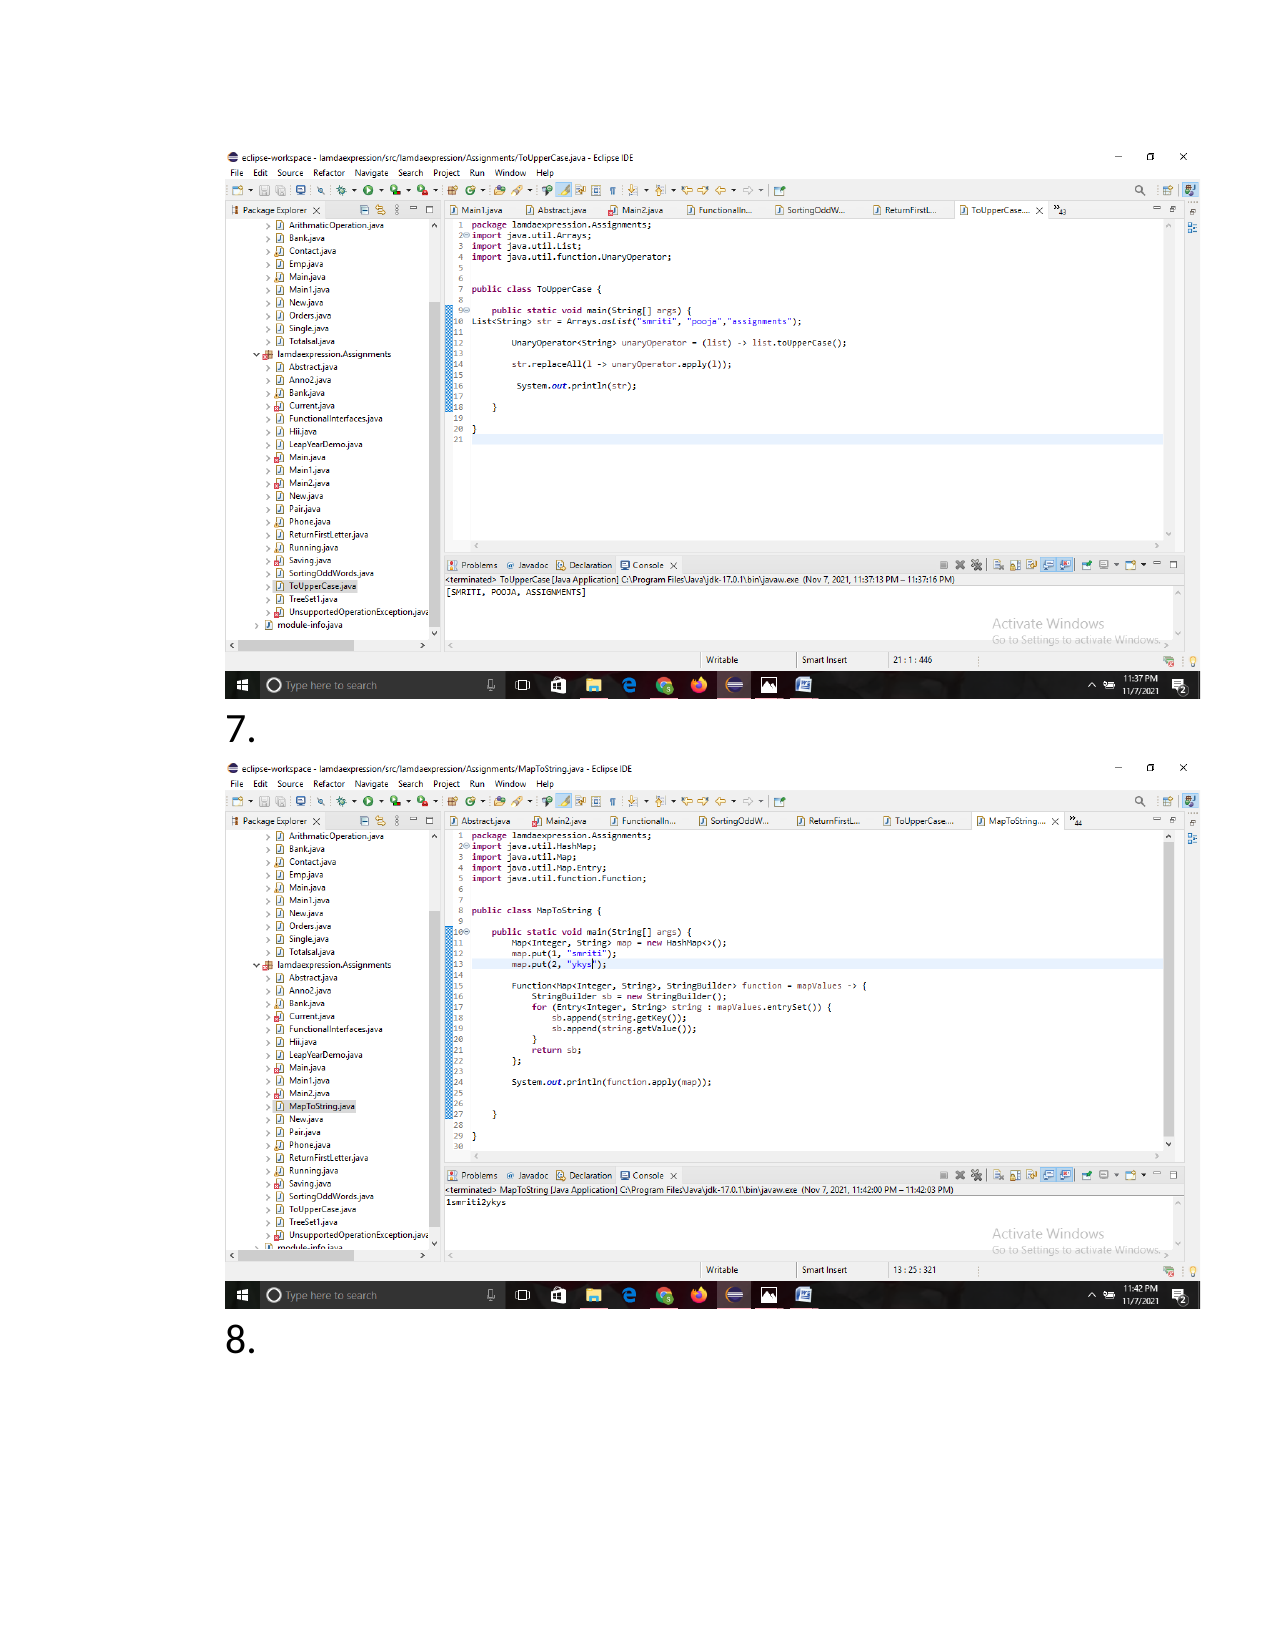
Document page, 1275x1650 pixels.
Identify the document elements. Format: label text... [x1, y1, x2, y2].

picture [225, 150, 1200, 699]
list 8. [225, 1313, 1125, 1364]
list 7. [225, 702, 1125, 753]
picture [225, 760, 1200, 1309]
